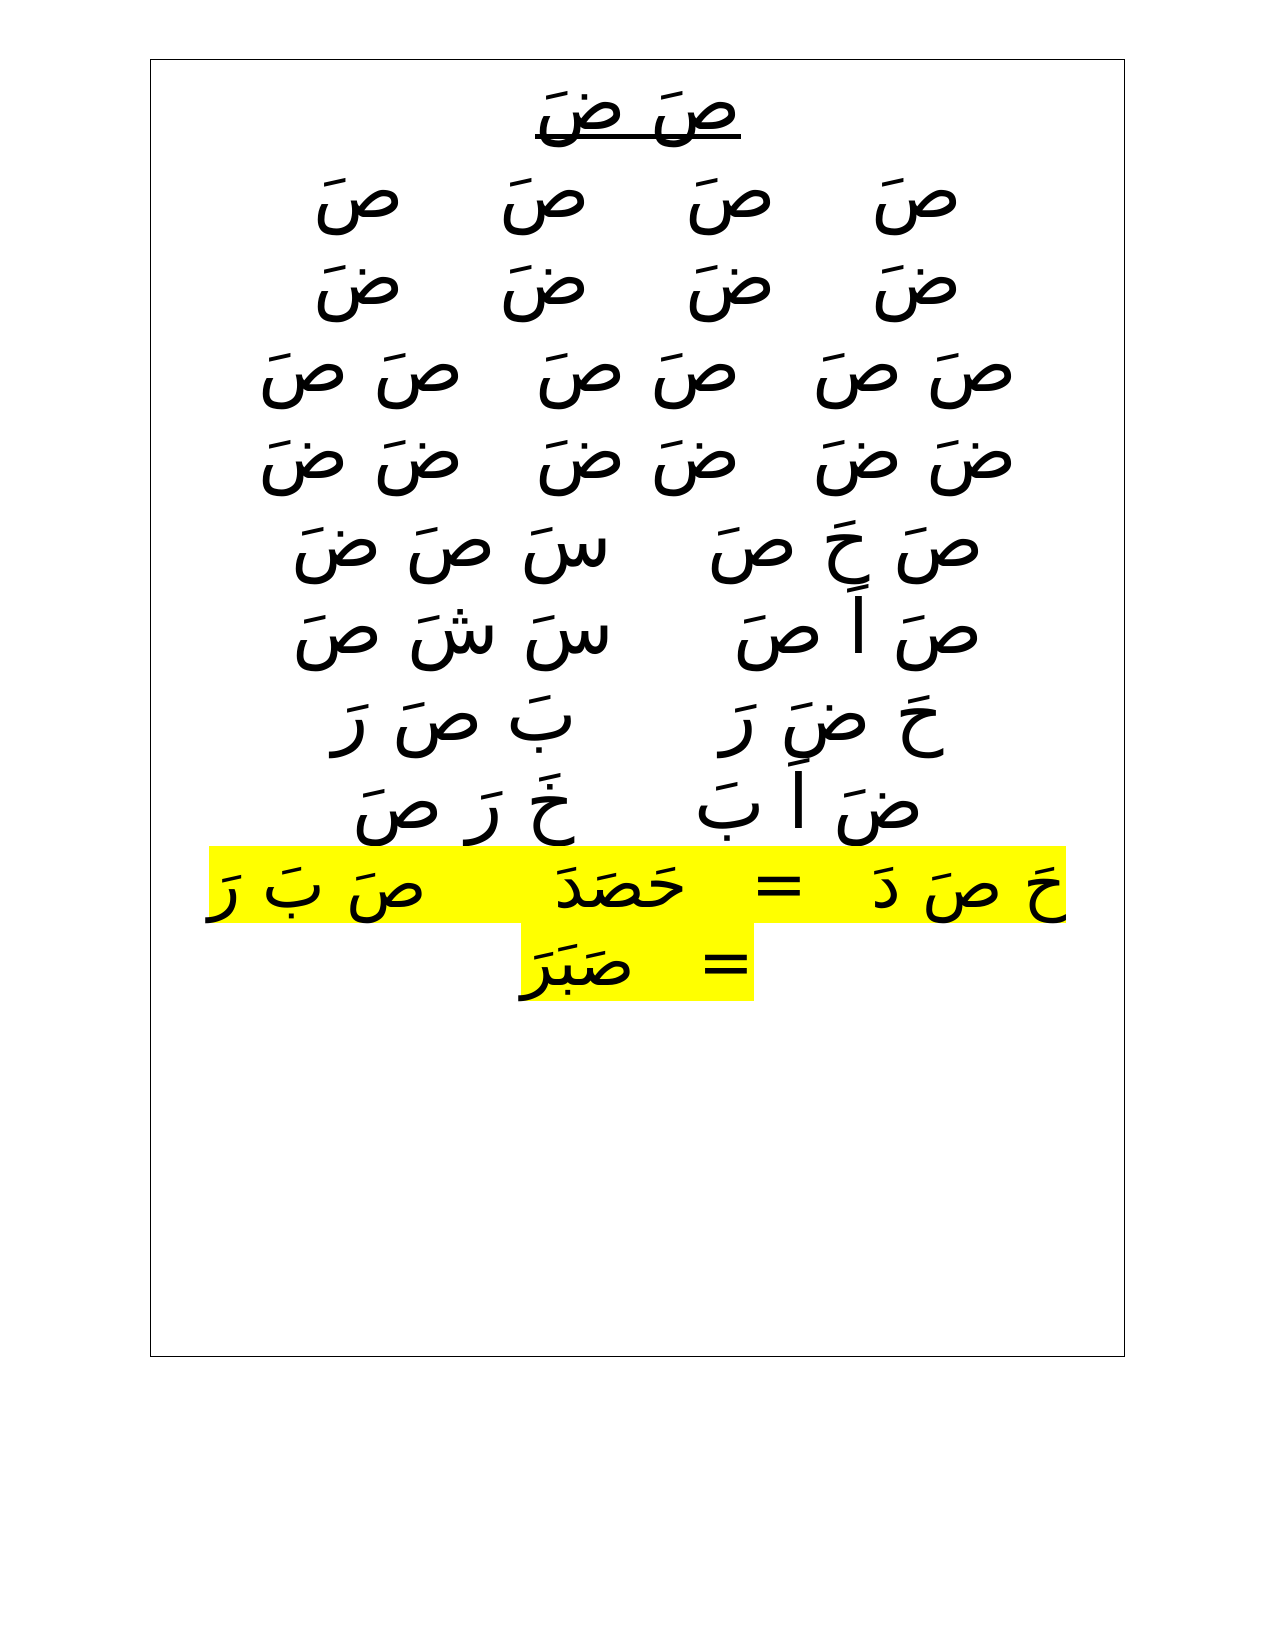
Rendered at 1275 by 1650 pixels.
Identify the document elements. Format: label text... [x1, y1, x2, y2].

table_header صَ ضَ صَ صَ صَ صَ ضَ ضَ ضَ ضَ صَ صَ صَ صَ صَ صَ ضَ ضَ ضَ ضَ ضَ ضَ صَ حَ صَ سَ صَ ضَ صَ اَ صَ سَ شَ صَ حَ ضَ رَ بَ صَ رَ ضَ اَ بَ خَ رَ صَ حَ صَ دَ = حَصَدَ صَ بَ رَ = صَبَرَ [151, 60, 1124, 1356]
